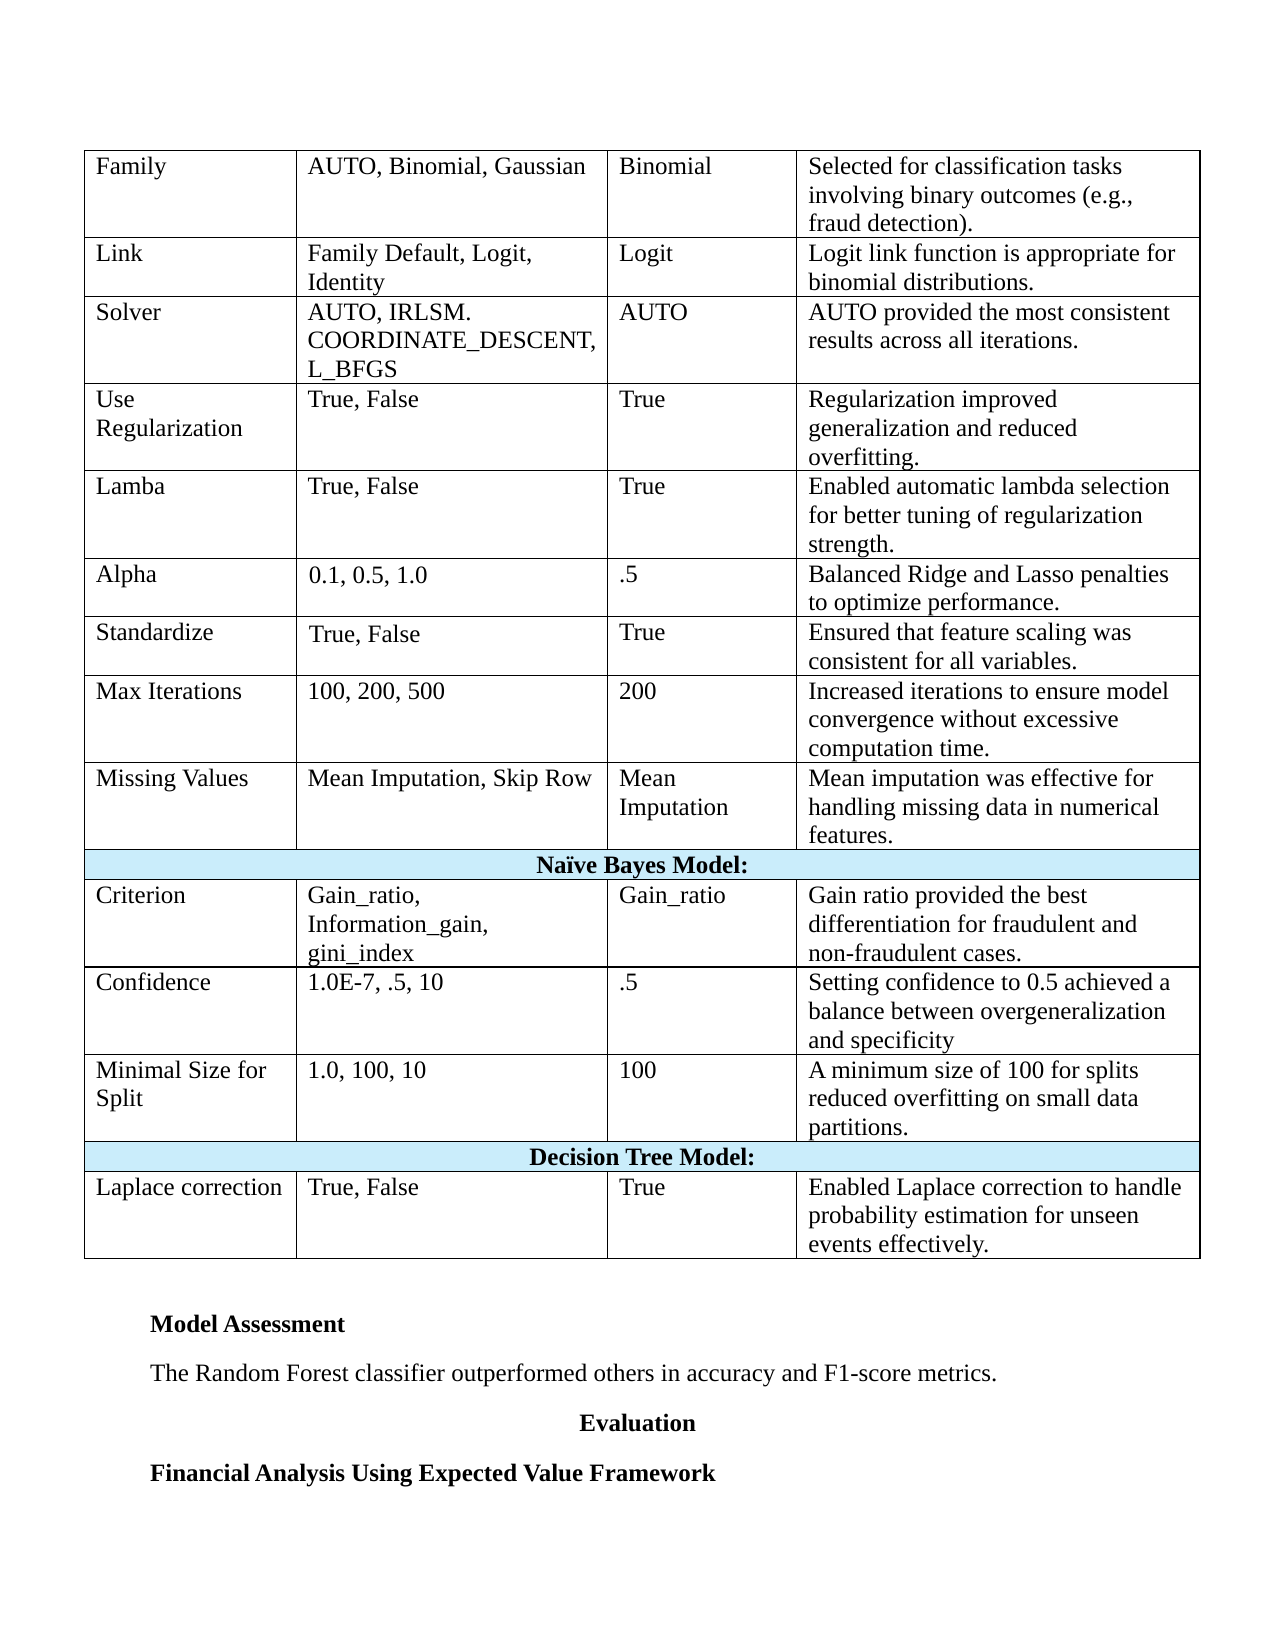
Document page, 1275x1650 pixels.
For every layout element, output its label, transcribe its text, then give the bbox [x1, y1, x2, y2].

table_cell Setting confidence to 0.5 achieved a balance between overgeneralization and specificity [797, 968, 1199, 1054]
table_cell 100, 200, 500 [297, 676, 607, 762]
table_cell Enabled automatic lambda selection for better tuning of regularization strength. [797, 471, 1199, 558]
table_cell Minimal Size for Split [85, 1055, 296, 1141]
table_cell AUTO [608, 297, 796, 383]
table_cell Laplace correction [85, 1172, 296, 1258]
table_cell .5 [608, 968, 796, 1054]
table_cell True [608, 471, 796, 558]
table_cell Link [85, 238, 296, 296]
text Financial Analysis Using Expected Value Framework [150, 1458, 1125, 1487]
table_cell Mean Imputation [608, 763, 796, 849]
table_cell [297, 617, 607, 675]
table_cell True [608, 1172, 796, 1258]
table_cell Selected for classification tasks involving binary outcomes (e.g., fraud detection). [797, 151, 1199, 237]
table_cell AUTO, IRLSM. COORDINATE_DESCENT, L_BFGS [297, 297, 607, 383]
table_cell Family [85, 151, 296, 237]
table_cell 1.0E-7, .5, 10 [297, 968, 607, 1054]
table_cell Mean Imputation, Skip Row [297, 763, 607, 849]
table_cell Logit link function is appropriate for binomial distributions. [797, 238, 1199, 296]
table_cell [297, 559, 607, 616]
table_cell Binomial [608, 151, 796, 237]
table_cell Family Default, Logit, Identity [297, 238, 607, 296]
table_cell Gain_ratio [608, 880, 796, 966]
table_cell Gain_ratio, Information_gain, gini_index [297, 880, 607, 966]
table_cell Regularization improved generalization and reduced overfitting. [797, 384, 1199, 470]
table_cell Use Regularization [85, 384, 296, 470]
table_cell Balanced Ridge and Lasso penalties to optimize performance. [797, 559, 1199, 616]
table_cell True, False [297, 384, 607, 470]
table_cell True, False [297, 1172, 607, 1258]
table_cell 1.0, 100, 10 [297, 1055, 607, 1141]
table_cell Naïve Bayes Model: [85, 850, 1199, 879]
table_cell Confidence [85, 968, 296, 1054]
table_cell Solver [85, 297, 296, 383]
table_cell True [608, 384, 796, 470]
table_cell AUTO provided the most consistent results across all iterations. [797, 297, 1199, 383]
table_cell Lamba [85, 471, 296, 558]
table_cell 200 [608, 676, 796, 762]
table_cell Decision Tree Model: [85, 1142, 1199, 1171]
table_cell Gain ratio provided the best differentiation for fraudulent and non-fraudulent cases. [797, 880, 1199, 966]
table_cell Enabled Laplace correction to handle probability estimation for unseen events effectively. [797, 1172, 1199, 1258]
table_cell Increased iterations to ensure model convergence without excessive computation time. [797, 676, 1199, 762]
text Evaluation [150, 1408, 1125, 1437]
table_cell Alpha [85, 559, 296, 616]
table_cell Criterion [85, 880, 296, 966]
text Model Assessment [150, 1309, 1125, 1338]
table_cell 100 [608, 1055, 796, 1141]
table_cell .5 [608, 559, 796, 616]
table_cell Missing Values [85, 763, 296, 849]
table_cell Standardize [85, 617, 296, 675]
table_cell Ensured that feature scaling was consistent for all variables. [797, 617, 1199, 675]
table_cell True [608, 617, 796, 675]
table_cell Logit [608, 238, 796, 296]
table_cell Max Iterations [85, 676, 296, 762]
table_cell A minimum size of 100 for splits reduced overfitting on small data partitions. [797, 1055, 1199, 1141]
table_cell Mean imputation was effective for handling missing data in numerical features. [797, 763, 1199, 849]
table_cell True, False [297, 471, 607, 558]
text The Random Forest classifier outperformed others in accuracy and F1-score metrics. [150, 1358, 1125, 1387]
table_cell AUTO, Binomial, Gaussian [297, 151, 607, 237]
